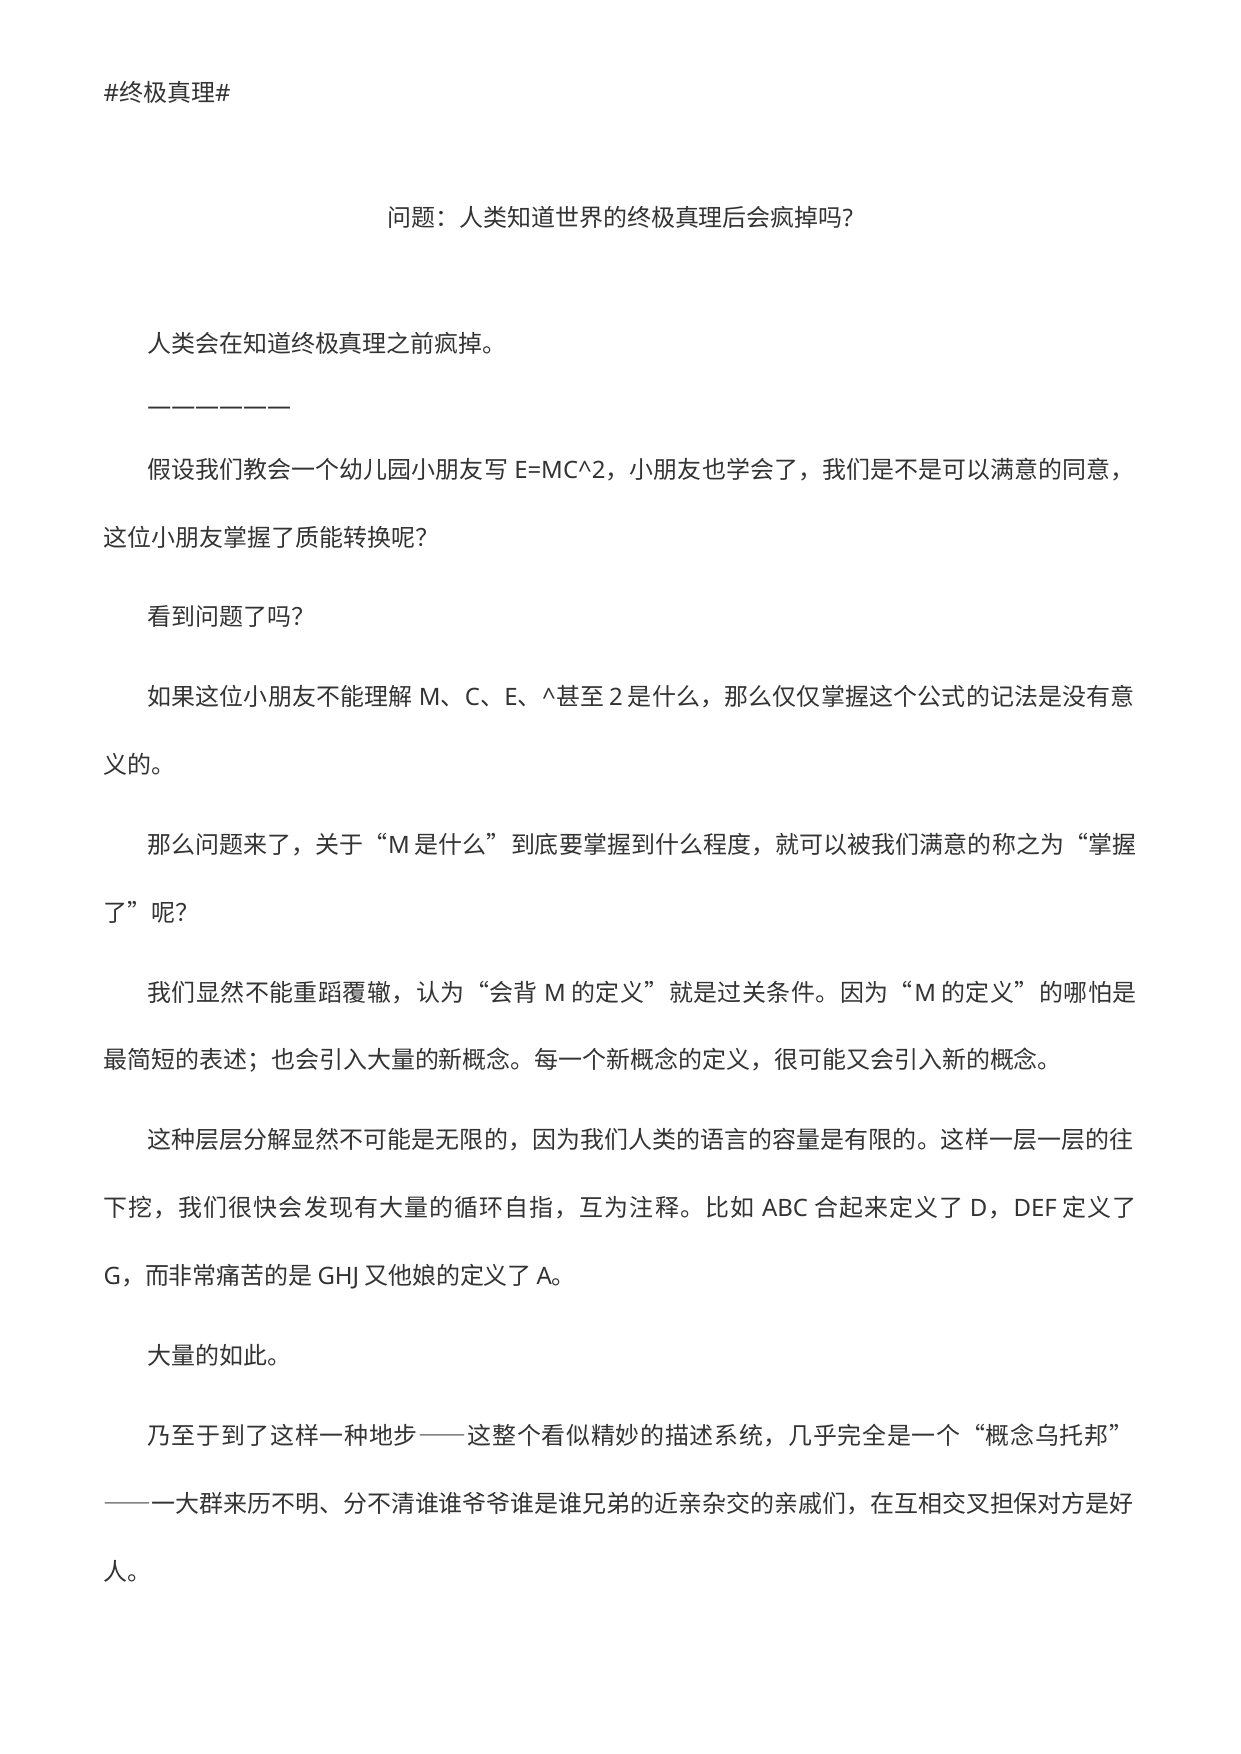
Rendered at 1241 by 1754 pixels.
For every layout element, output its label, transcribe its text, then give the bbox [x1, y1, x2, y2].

text 如果这位小朋友不能理解M、C、E、^甚至2是什么，那么仅仅掌握这个公式的记法是没有意义的。 [103, 661, 1137, 797]
text 那么问题来了，关于“M是什么”到底要掌握到什么程度，就可以被我们满意的称之为“掌握了”呢？ [103, 809, 1137, 945]
text 假设我们教会一个幼儿园小朋友写E=MC^2，小朋友也学会了，我们是不是可以满意的同意，这位小朋友掌握了质能转换呢？ [103, 434, 1137, 569]
text 这种层层分解显然不可能是无限的，因为我们人类的语言的容量是有限的。这样一层一层的往下挖，我们很快会发现有大量的循环自指，互为注释。比如ABC合起来定义了D，DEF定义了G，而非常痛苦的是GHJ又他娘的定义了A。 [103, 1104, 1137, 1308]
text 乃至于到了这样一种地步——这整个看似精妙的描述系统，几乎完全是一个“概念乌托邦”——一大群来历不明、分不清谁谁爷爷谁是谁兄弟的近亲杂交的亲戚们，在互相交叉担保对方是好人。 [103, 1400, 1137, 1603]
text #终极真理# [103, 57, 1137, 125]
text 大量的如此。 [103, 1320, 1137, 1388]
text 问题：人类知道世界的终极真理后会疯掉吗? [103, 182, 1137, 250]
text 我们显然不能重蹈覆辙，认为“会背M的定义”就是过关条件。因为“M的定义”的哪怕是最简短的表述；也会引入大量的新概念。每一个新概念的定义，很可能又会引入新的概念。 [103, 957, 1137, 1092]
text 看到问题了吗？ [103, 581, 1137, 649]
text 人类会在知道终极真理之前疯掉。 [103, 308, 1137, 376]
text —————— [103, 388, 1137, 422]
